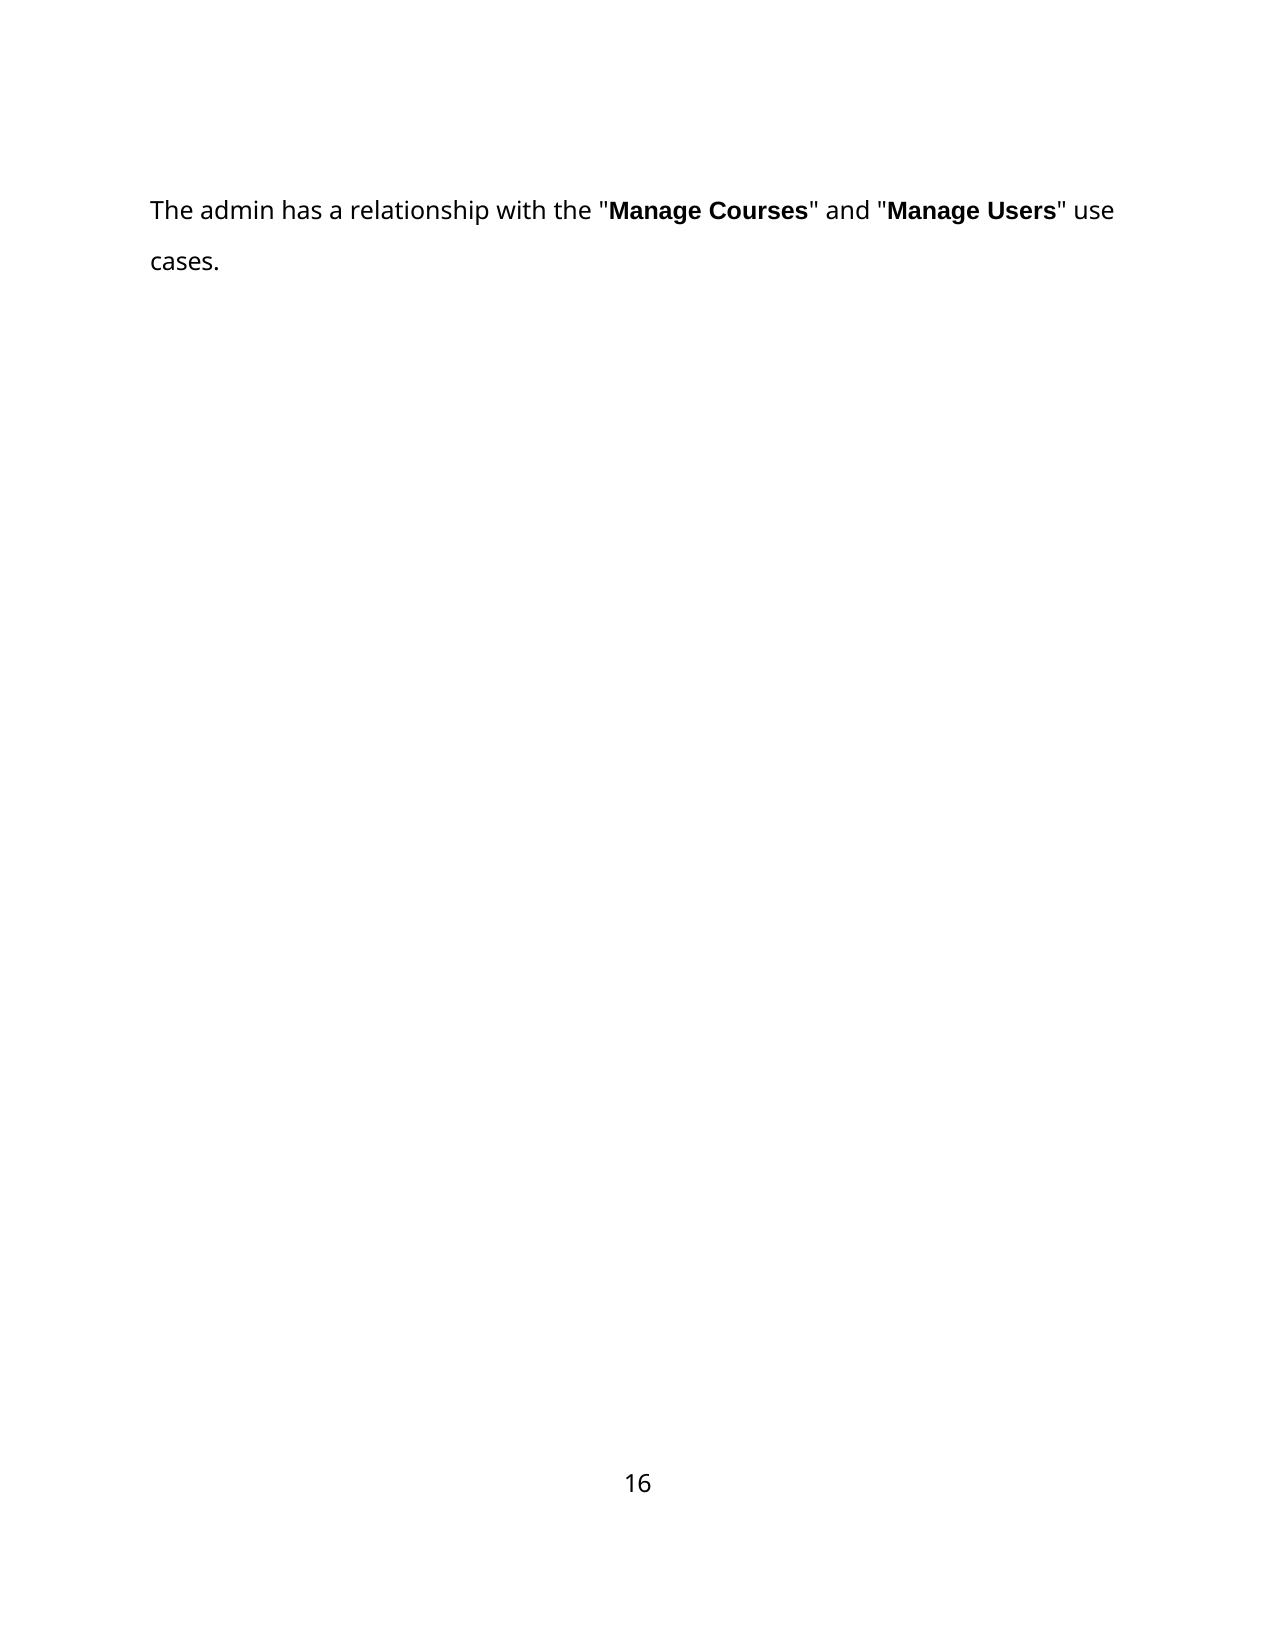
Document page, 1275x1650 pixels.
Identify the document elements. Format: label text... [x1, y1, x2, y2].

text The admin has a relationship with the "Manage Courses" and "Manage Users" use cases. [150, 193, 1117, 278]
